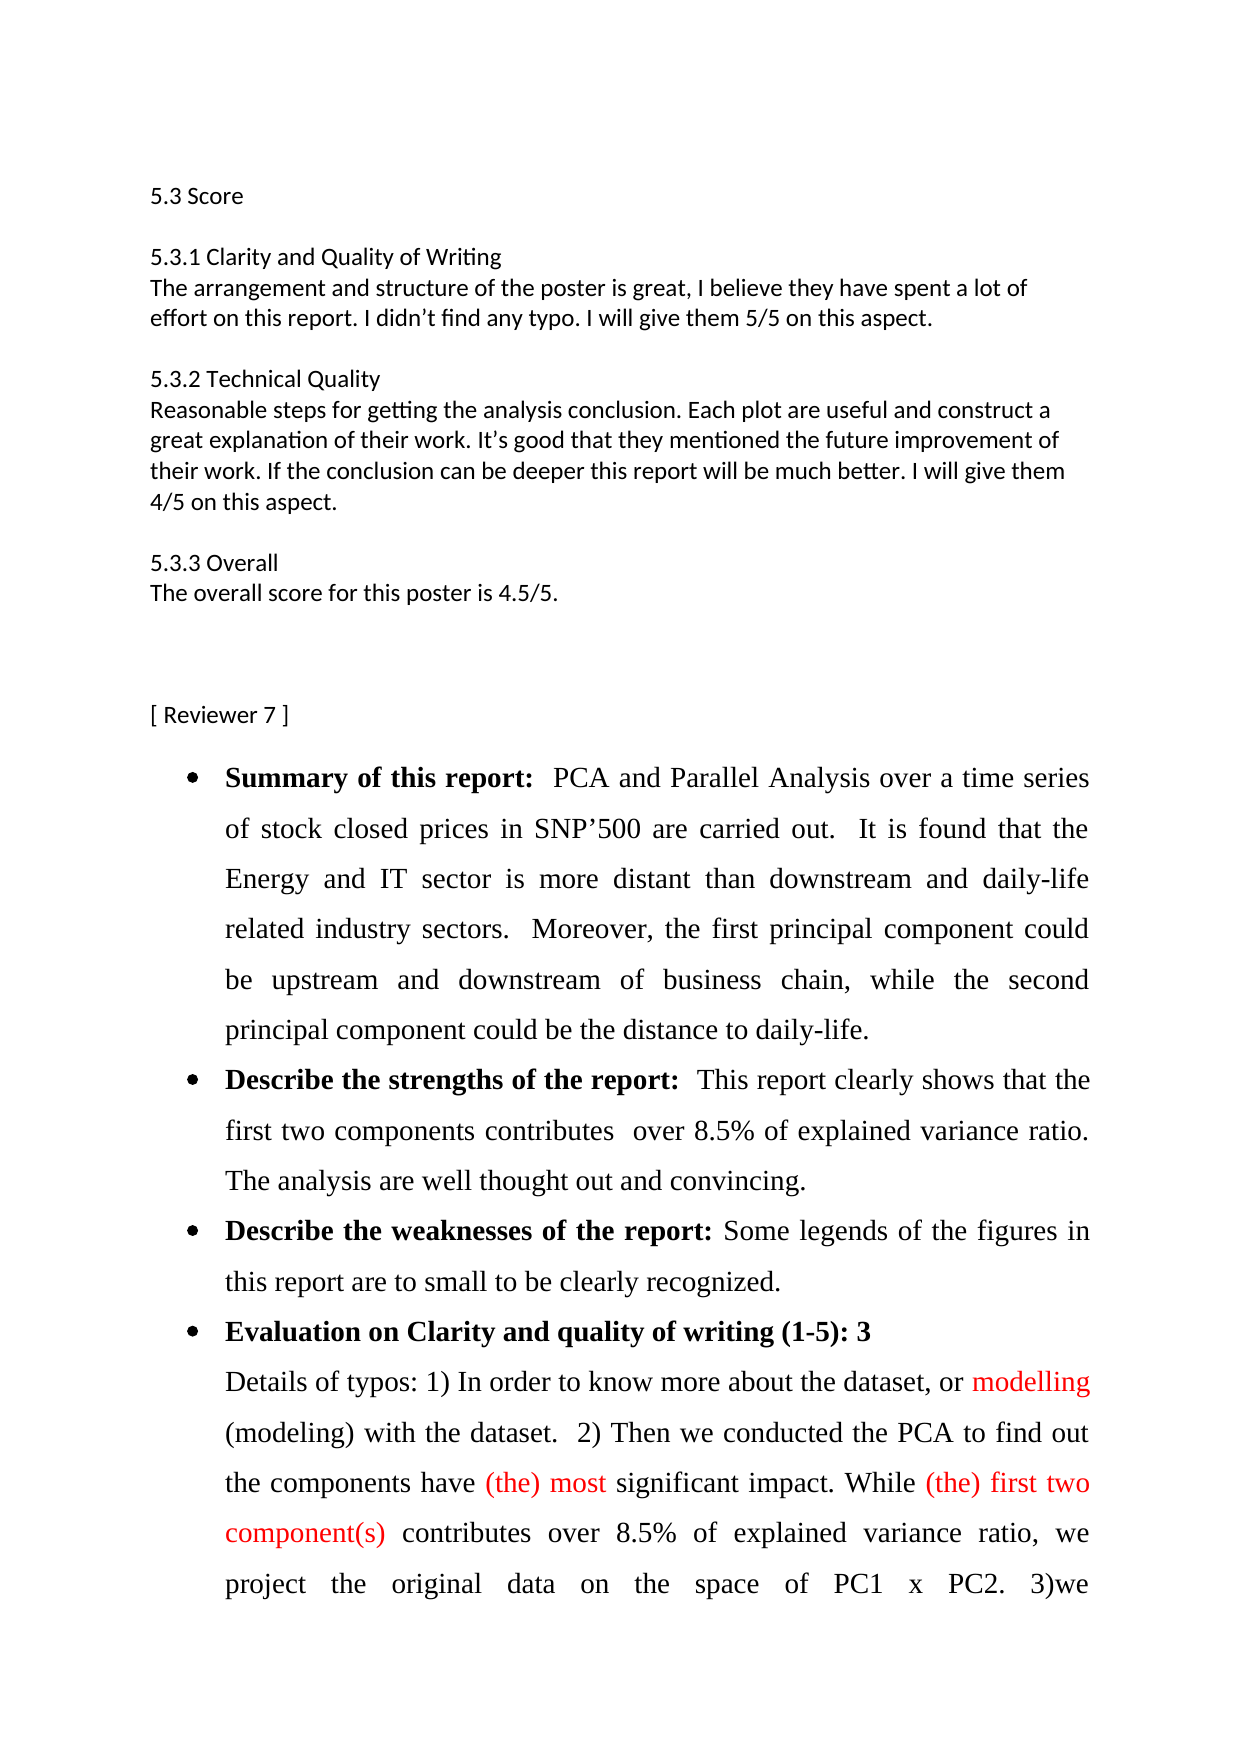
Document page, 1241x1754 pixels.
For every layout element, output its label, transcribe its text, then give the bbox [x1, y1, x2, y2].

list Describe the strengths of the report: This report clearly shows that the first two components contributes over 8.5% of explained variance ratio. The analysis are well thought out and convincing. [187, 1062, 1090, 1197]
text The overall score for this poster is 4.5/5. [150, 577, 1090, 608]
text 5.3.3 Overall [150, 547, 1090, 577]
text 5.3.2 Technical Quality [150, 364, 1090, 394]
text The arrangement and structure of the poster is great, I believe they have spent a lot of effort on this report. I didn’t find any typo. I will give them 5/5 on this aspect. [150, 272, 1090, 333]
text Reasonable steps for getting the analysis conclusion. Each plot are useful and construct a great explanation of their work. It’s good that they mentioned the future improvement of their work. If the conclusion can be deeper this report will be much better. I will give them 4/5 on this aspect. [150, 394, 1090, 516]
text 5.3.1 Clarity and Quality of Writing [150, 242, 1090, 272]
list Evaluation on Clarity and quality of writing (1-5): 3 [187, 1314, 1090, 1348]
list Describe the weaknesses of the report: Some legends of the figures in this report are to small to be clearly recognized. [187, 1213, 1090, 1297]
text 5.3 Score [150, 181, 1090, 211]
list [225, 1364, 1090, 1599]
text [ Reviewer 7 ] [150, 699, 1090, 730]
list Summary of this report: PCA and Parallel Analysis over a time series of stock closed prices in SNP’500 are carried out. It is found that the Energy and IT sector is more distant than downstream and daily-life related industry sectors. Moreover, the first principal component could be upstream and downstream of business chain, while the second principal component could be the distance to daily-life. [187, 760, 1090, 1046]
